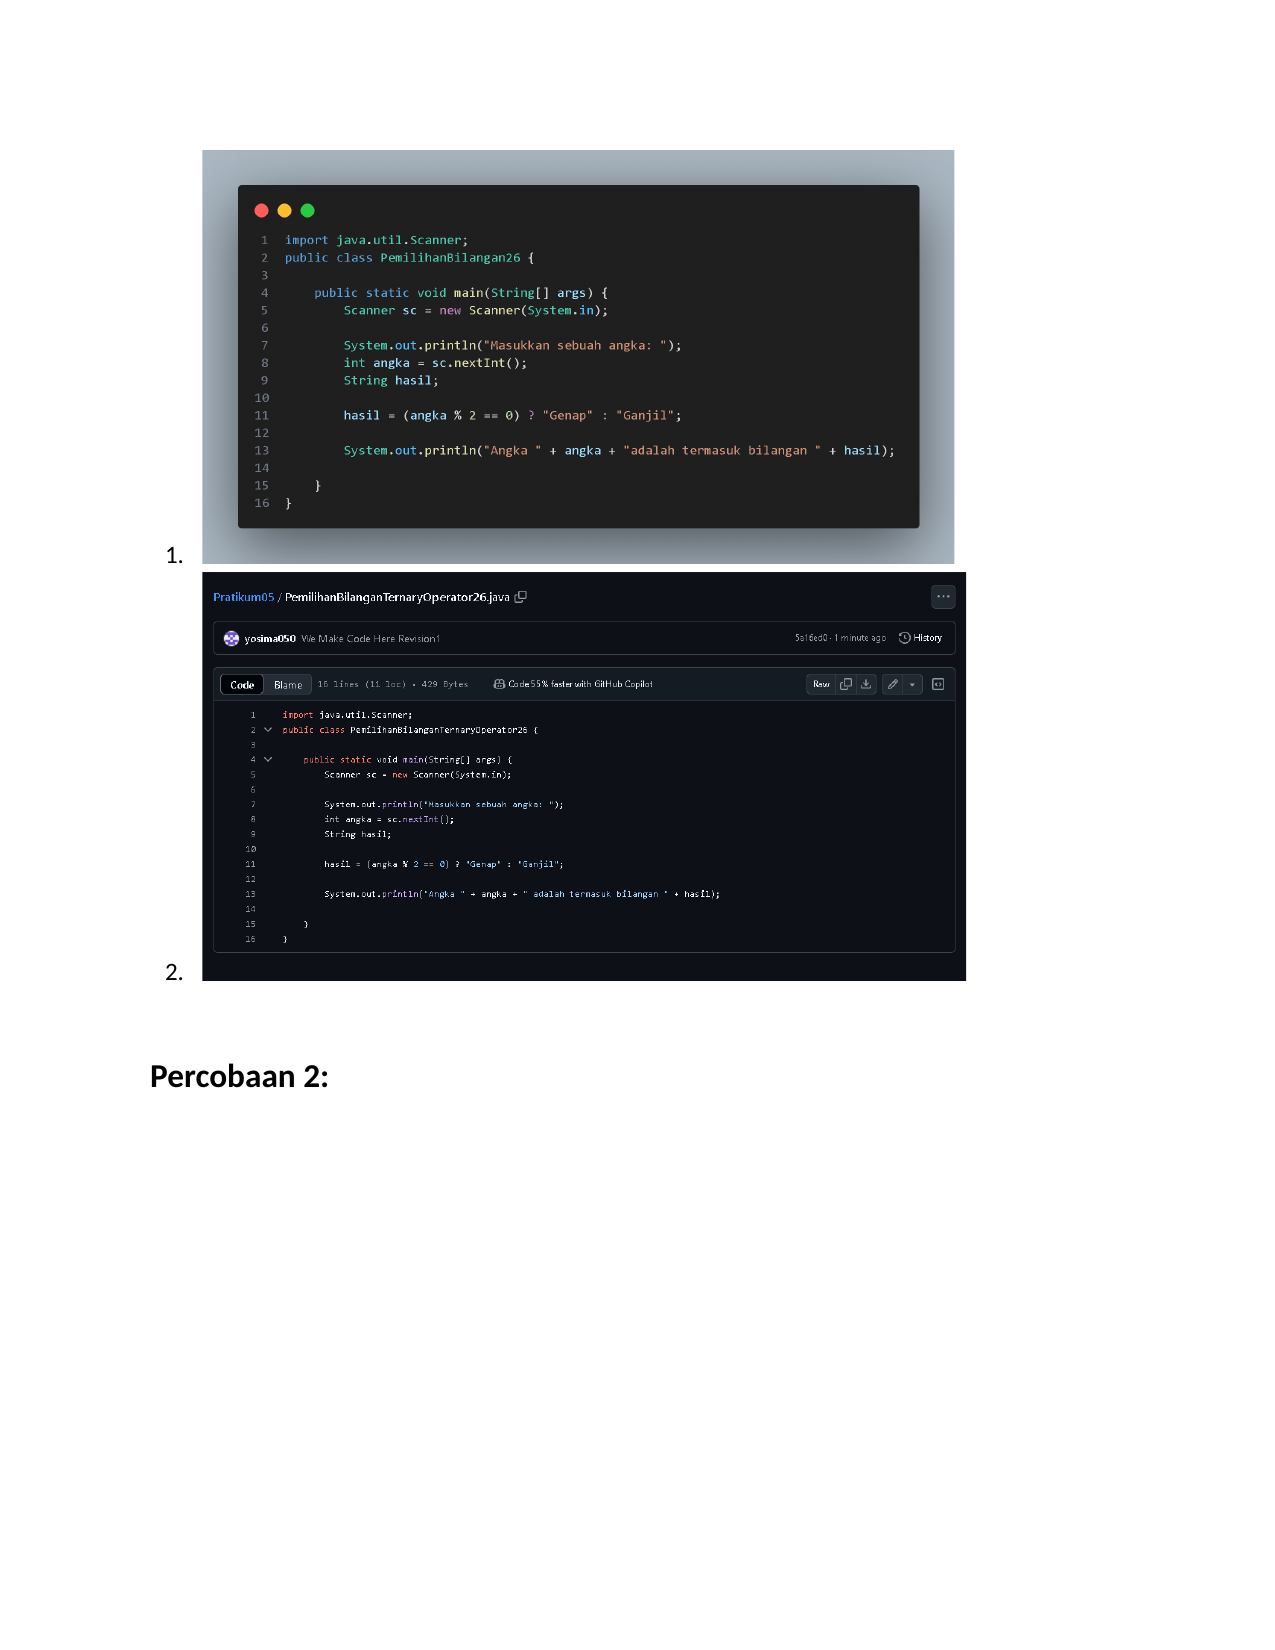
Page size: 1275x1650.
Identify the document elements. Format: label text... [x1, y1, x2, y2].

picture [202, 150, 955, 564]
text Percobaan 2: [150, 1055, 1125, 1096]
picture [202, 572, 967, 981]
